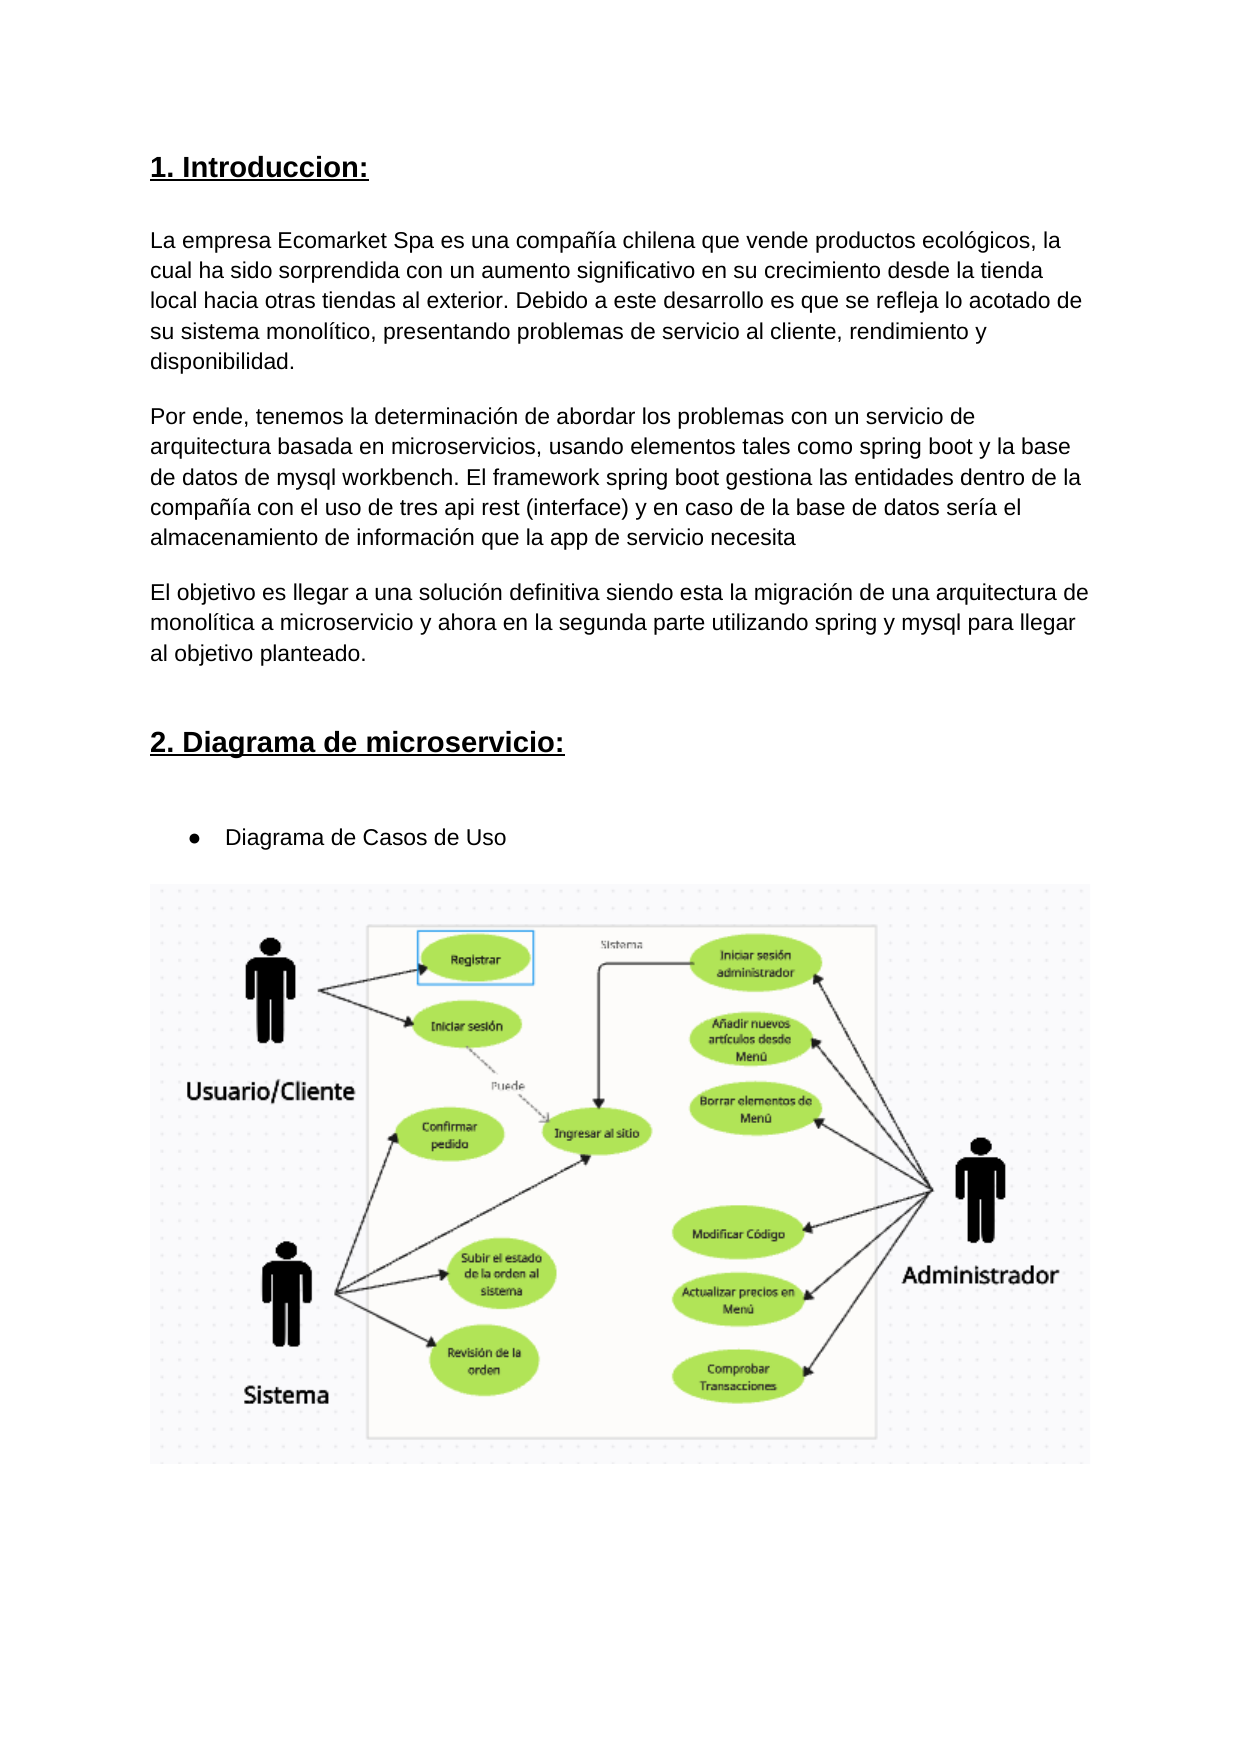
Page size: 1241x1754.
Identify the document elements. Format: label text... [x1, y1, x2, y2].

text El objetivo es llegar a una solución definitiva siendo esta la migración de una arquitectura de monolítica a microservicio y ahora en la segunda parte utilizando spring y mysql para llegar al objetivo planteado. [150, 579, 1090, 666]
text La empresa Ecomarket Spa es una compañía chilena que vende productos ecológicos, la cual ha sido sorprendida con un aumento significativo en su crecimiento desde la tienda local hacia otras tiendas al exterior. Debido a este desarrollo es que se refleja lo acotado de su sistema monolítico, presentando problemas de servicio al cliente, rendimiento y disponibilidad. [150, 227, 1090, 374]
text 2. Diagrama de microservicio: [150, 725, 1090, 758]
text Por ende, tenemos la determinación de abordar los problemas con un servicio de arquitectura basada en microservicios, usando elementos tales como spring boot y la base de datos de mysql workbench. El framework spring boot gestiona las entidades dentro de la compañía con el uso de tres api rest (interface) y en caso de la base de datos sería el almacenamiento de información que la app de servicio necesita [150, 403, 1090, 550]
picture [150, 884, 1091, 1464]
text 1. Introduccion: [150, 150, 1090, 183]
list Diagrama de Casos de Uso [187, 824, 1090, 850]
